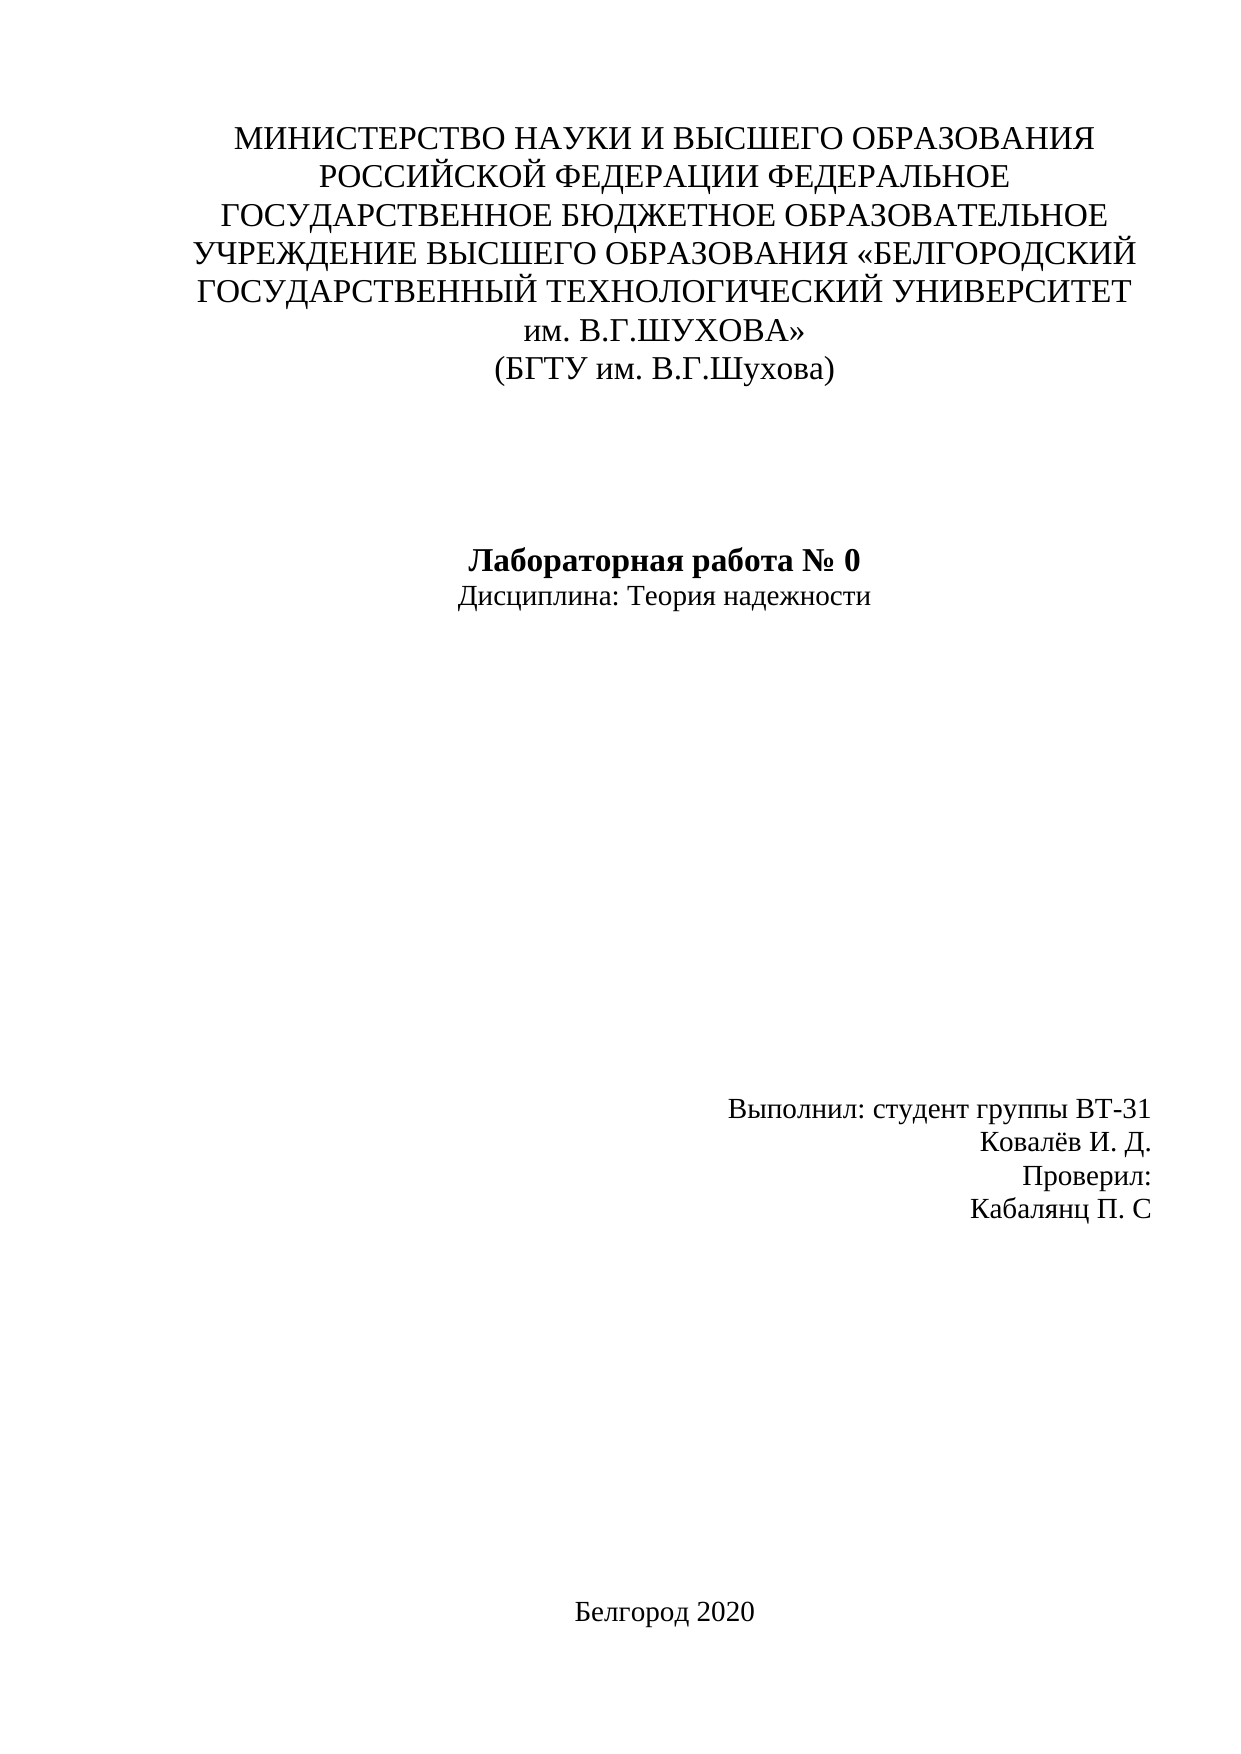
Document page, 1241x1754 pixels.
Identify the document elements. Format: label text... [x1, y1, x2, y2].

text МИНИСТЕРСТВО НАУКИ И ВЫСШЕГО ОБРАЗОВАНИЯ РОССИЙСКОЙ ФЕДЕРАЦИИ ФЕДЕРАЛЬНОЕ ГОСУДАРСТВЕННОЕ БЮДЖЕТНОЕ ОБРАЗОВАТЕЛЬНОЕ УЧРЕЖДЕНИЕ ВЫСШЕГО ОБРАЗОВАНИЯ «БЕЛГОРОДСКИЙ ГОСУДАРСТВЕННЫЙ ТЕХНОЛОГИЧЕСКИЙ УНИВЕРСИТЕТ им. В.Г.ШУХОВА» [177, 118, 1152, 348]
text Ковалёв И. Д. [177, 1124, 1152, 1158]
text Лабораторная работа № 0 [177, 540, 1152, 578]
text Белгород 2020 [177, 1594, 1152, 1627]
text Проверил: [177, 1158, 1152, 1191]
text Дисциплина: Теория надежности [177, 578, 1152, 612]
text Кабалянц П. С [177, 1191, 1152, 1225]
text (БГТУ им. В.Г.Шухова) [177, 348, 1152, 386]
text Выполнил: студент группы ВТ-31 [177, 1091, 1152, 1124]
